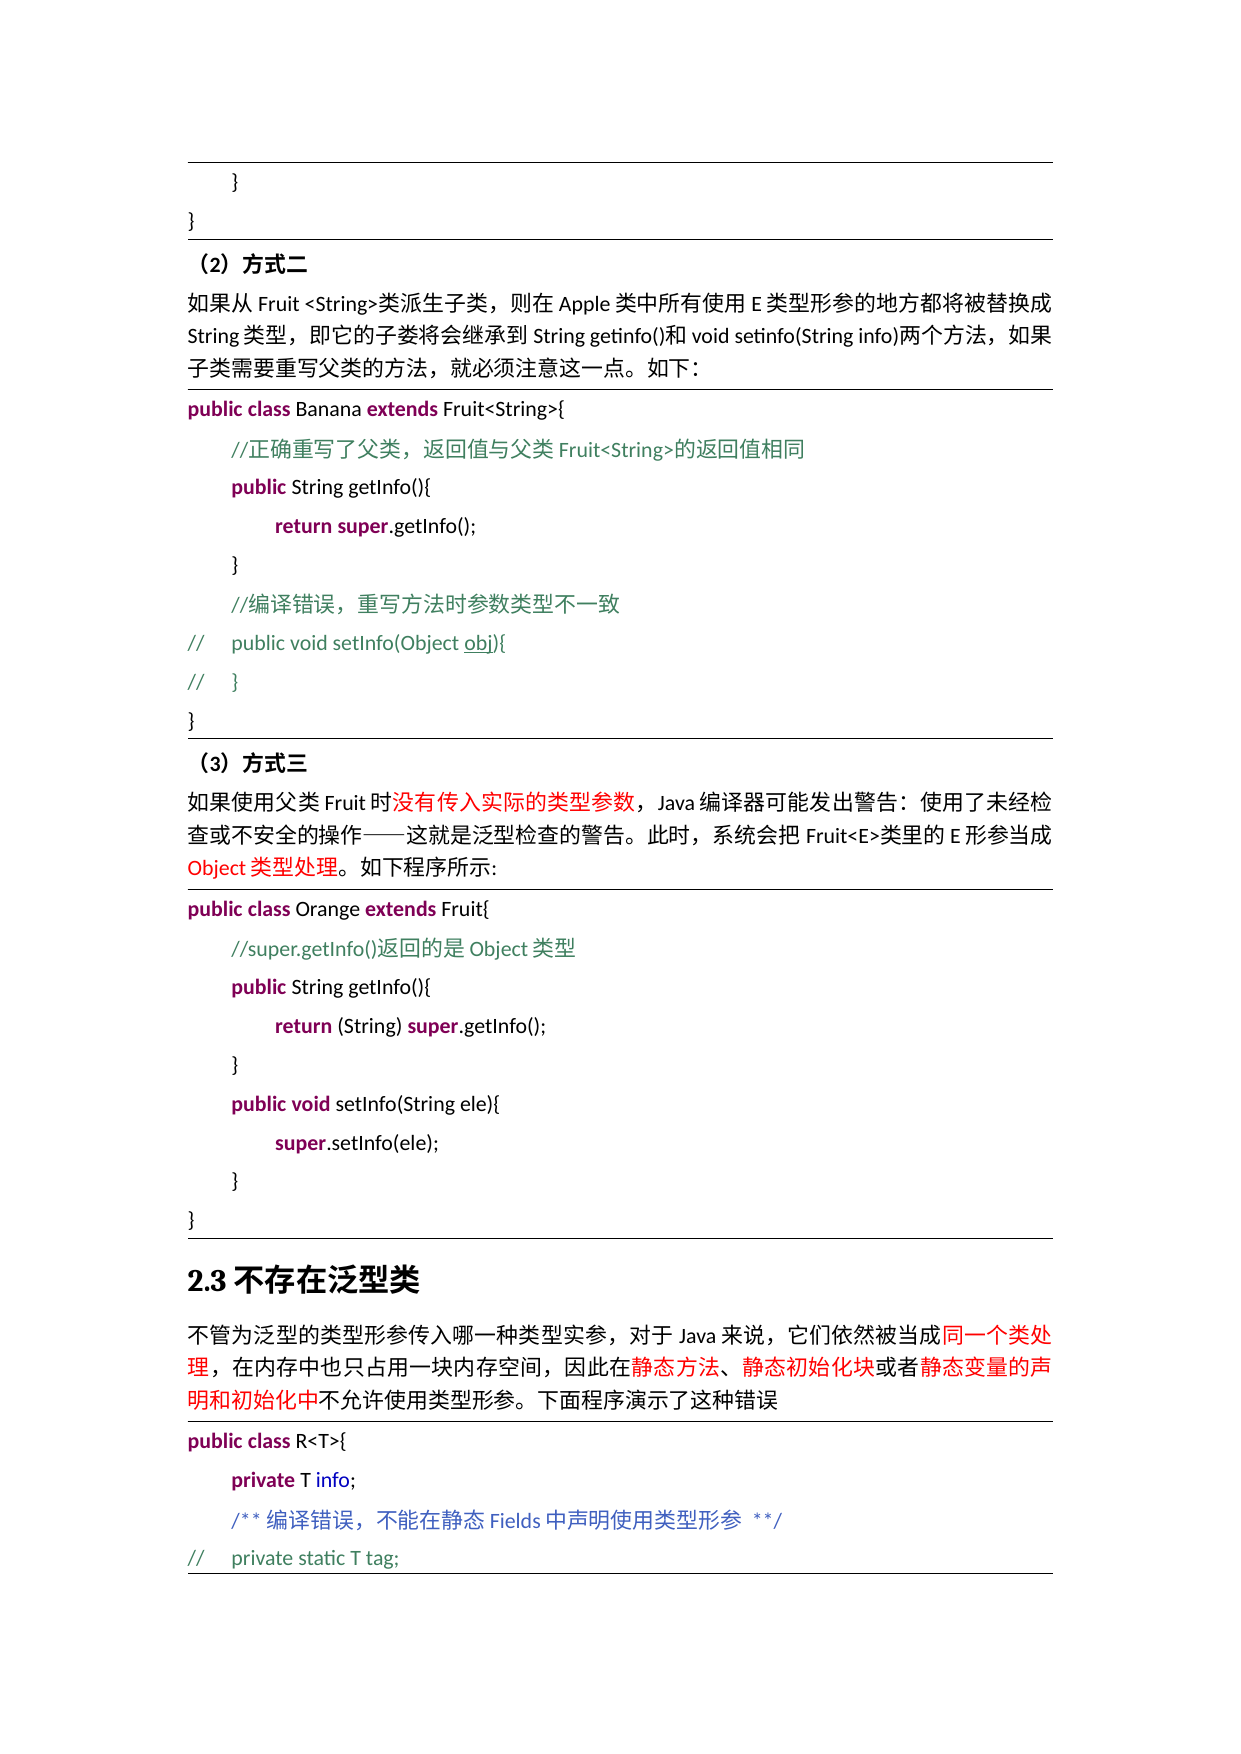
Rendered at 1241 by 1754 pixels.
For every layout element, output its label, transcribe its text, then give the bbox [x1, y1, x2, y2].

subtitle 2.3 不存在泛型类 [187, 1246, 1053, 1311]
text public void setInfo(String ele){ [187, 1084, 1053, 1119]
text public class Orange extends Fruit{ [187, 890, 1053, 924]
text } [187, 1162, 1053, 1197]
text 如果使用父类Fruit时没有传入实际的类型参数，Java编译器可能发出警告：使用了未经检查或不安全的操作——这就是泛型检查的警告。此时，系统会把Fruit<E>类里的E形参当成Object类型处理。如下程序所示: [187, 785, 1053, 882]
text // } [187, 662, 1053, 697]
text return super.getInfo(); [187, 506, 1053, 542]
text } [187, 1201, 1053, 1239]
text return (String) super.getInfo(); [187, 1006, 1053, 1041]
text 如果从Fruit <String>类派生子类，则在Apple类中所有使用E类型形参的地方都将被替换成String类型，即它的子娄将会继承到String getinfo()和void setinfo(String info)两个方法，如果子类需要重写父类的方法，就必须注意这一点。如下： [187, 285, 1053, 383]
text //正确重写了父类，返回值与父类Fruit<String>的返回值相同 [187, 428, 1053, 464]
text public String getInfo(){ [187, 467, 1053, 503]
text } [187, 545, 1053, 581]
text public class Banana extends Fruit<String>{ [187, 390, 1053, 425]
text （3）方式三 [187, 746, 1053, 778]
text （2）方式二 [187, 246, 1053, 279]
text public String getInfo(){ [187, 967, 1053, 1002]
text //编译错误，重写方法时参数类型不一致 [187, 584, 1053, 619]
text } [187, 1045, 1053, 1080]
text } [187, 201, 1053, 240]
text } [187, 701, 1053, 739]
text /** 编译错误，不能在静态Fields中声明使用类型形参 **/ [187, 1499, 1053, 1535]
text 不管为泛型的类型形参传入哪一种类型实参，对于Java来说，它们依然被当成同一个类处理，在内存中也只占用一块内存空间，因此在静态方法、静态初始化块或者静态变量的声明和初始化中不允许使用类型形参。下面程序演示了这种错误 [187, 1317, 1053, 1415]
text } [187, 163, 1053, 198]
text // private static T tag; [187, 1538, 1053, 1574]
text super.setInfo(ele); [187, 1123, 1053, 1158]
text //super.getInfo()返回的是Object类型 [187, 928, 1053, 963]
text // public void setInfo(Object obj){ [187, 623, 1053, 658]
text private T info; [187, 1460, 1053, 1496]
text public class R<T>{ [187, 1422, 1053, 1457]
